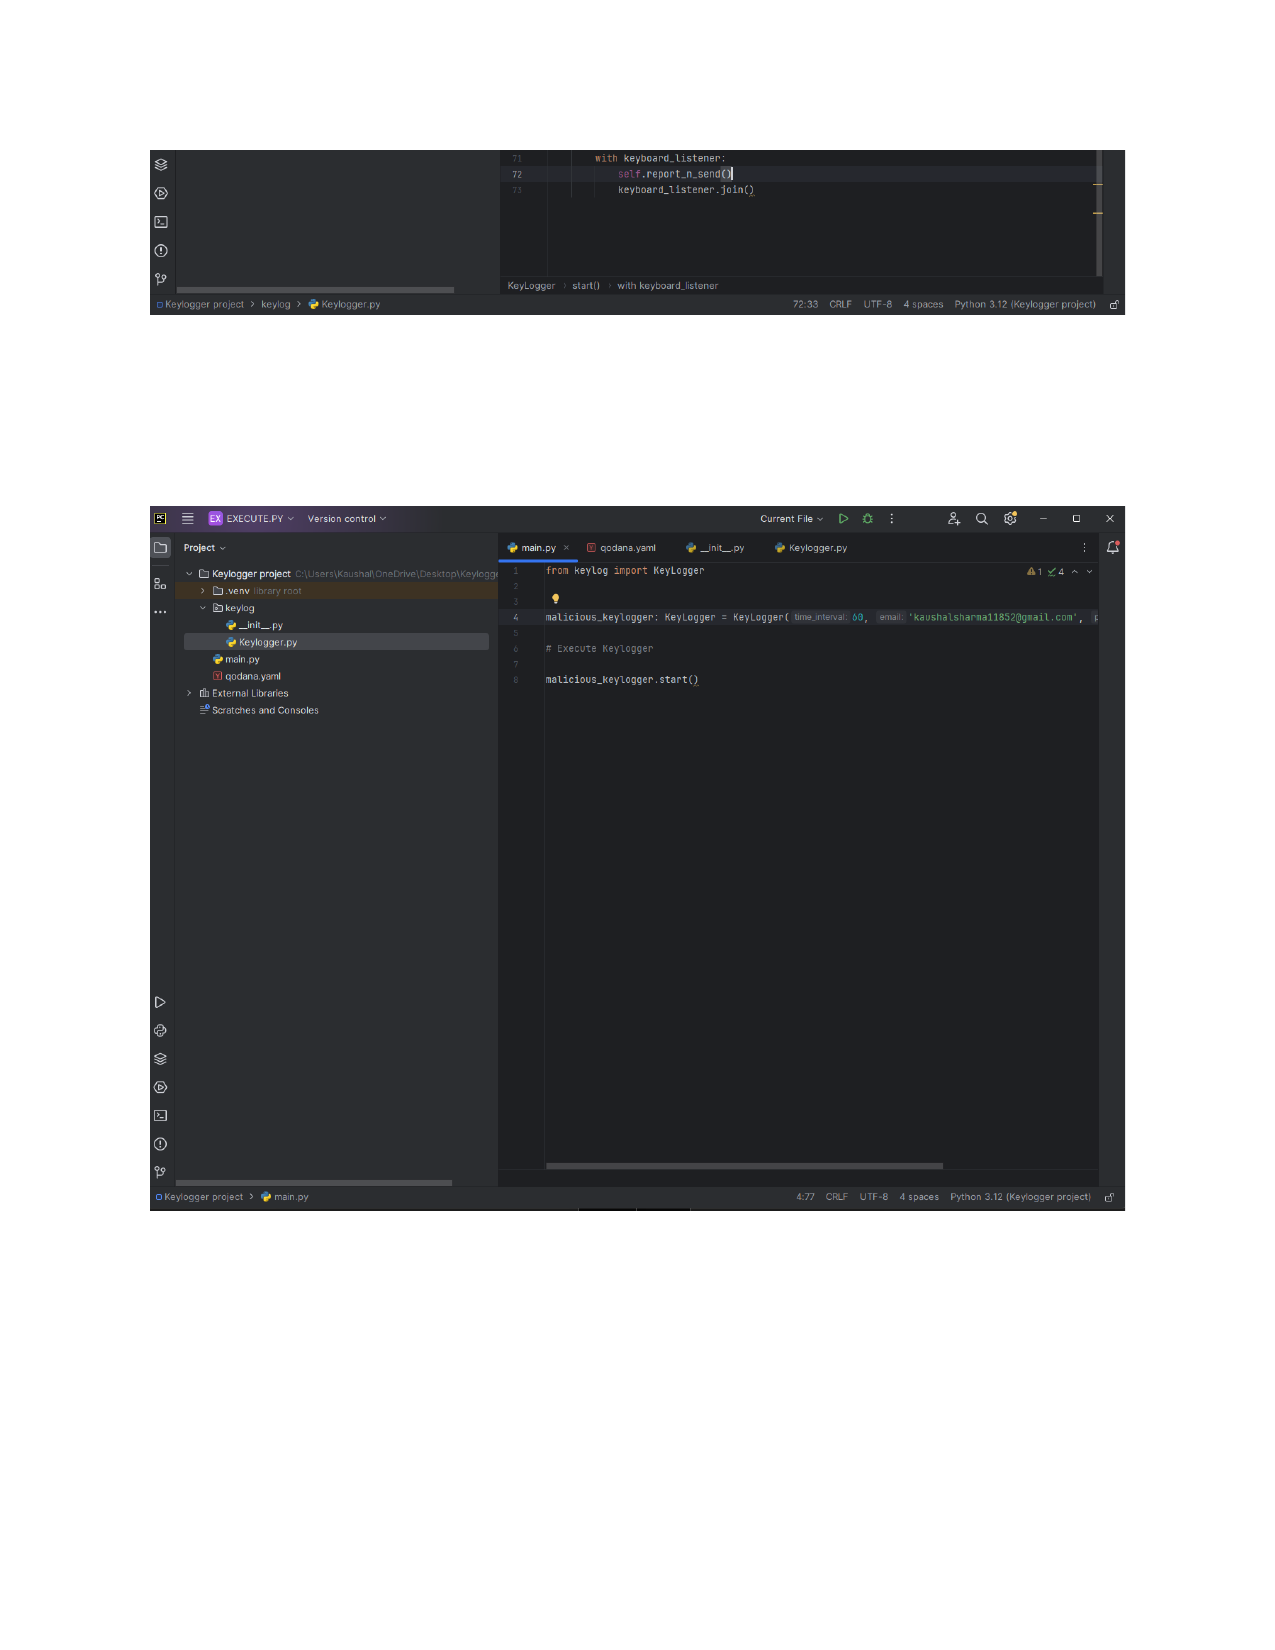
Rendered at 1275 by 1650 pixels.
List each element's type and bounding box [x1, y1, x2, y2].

picture [150, 150, 1125, 315]
picture [150, 506, 1125, 1211]
